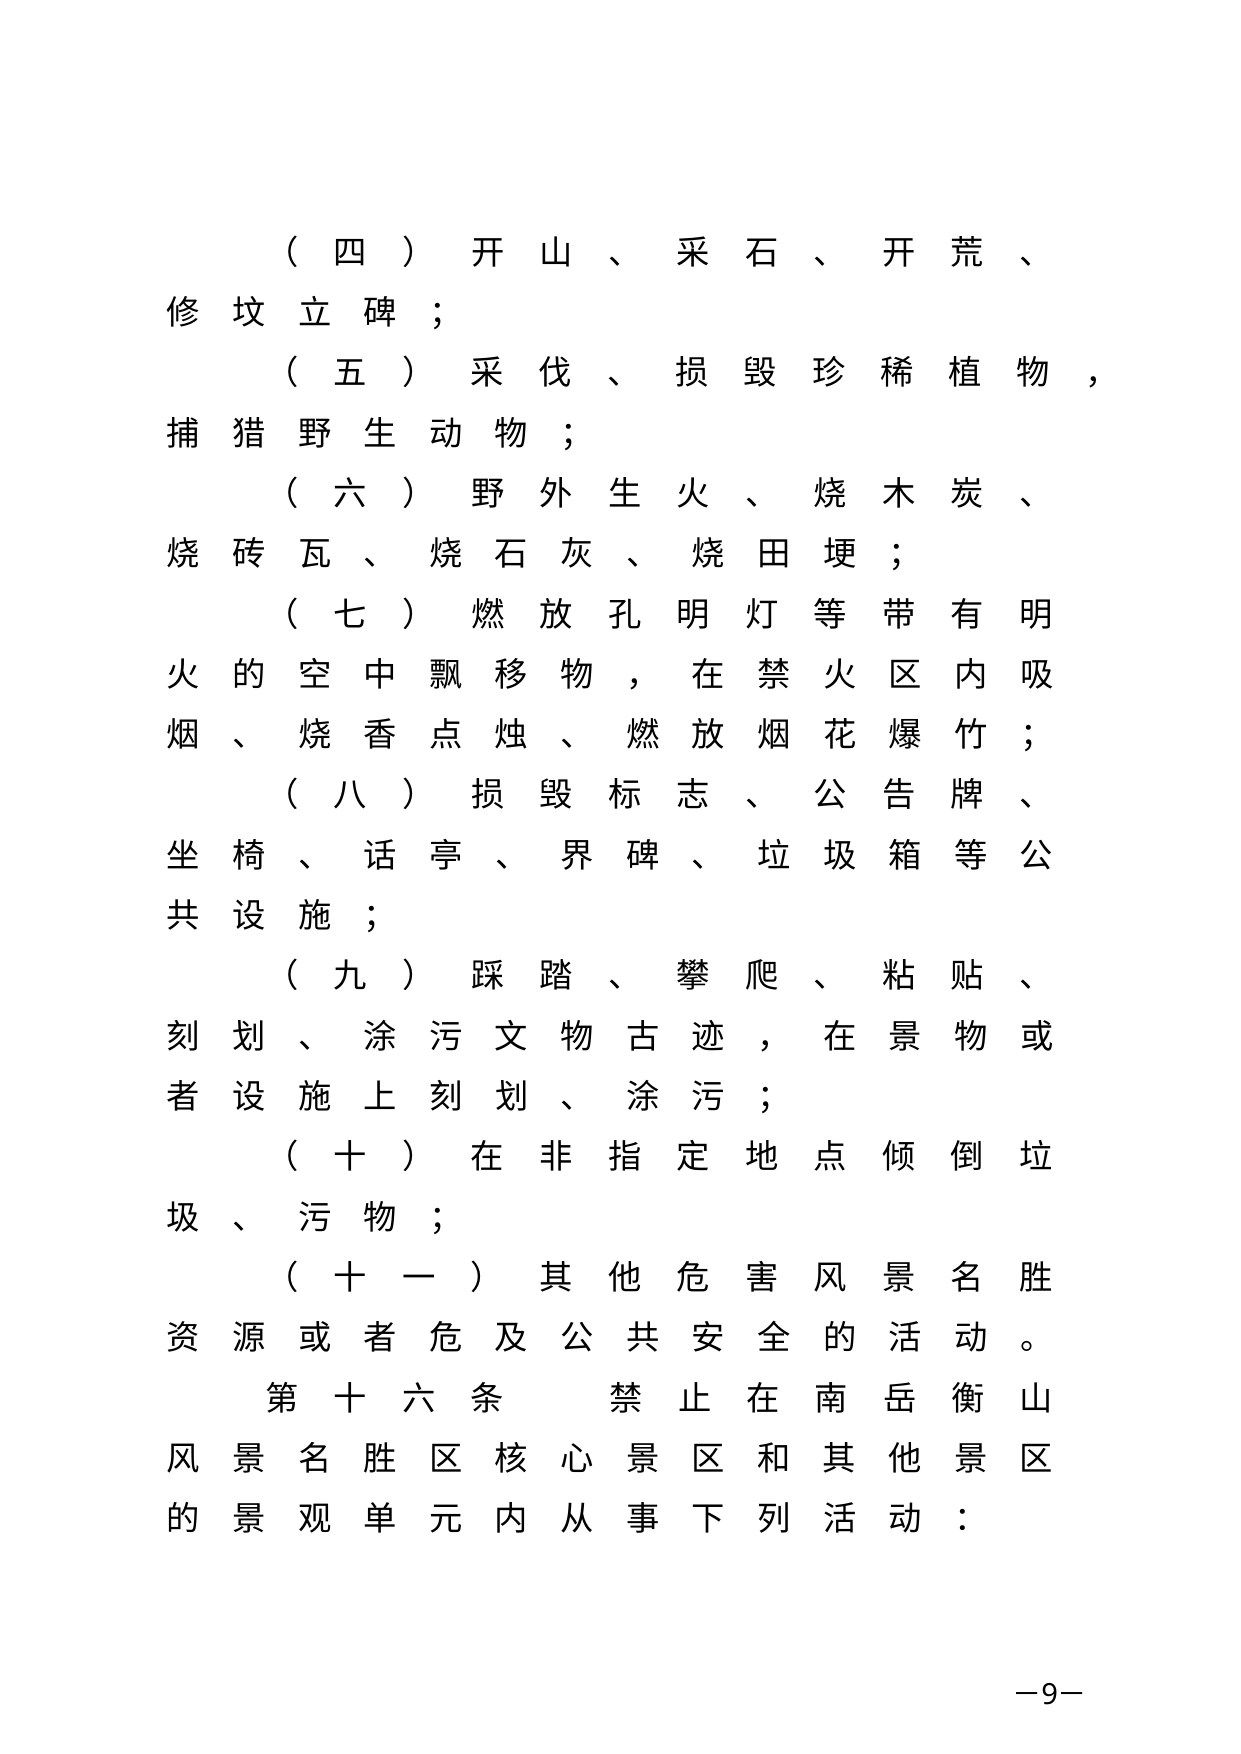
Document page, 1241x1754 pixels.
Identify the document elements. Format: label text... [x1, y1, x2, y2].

text （八）损毁标志、公告牌、坐椅、话亭、界碑、垃圾箱等公共设施； [167, 762, 1085, 943]
text （九）踩踏、攀爬、粘贴、刻划、涂污文物古迹，在景物或者设施上刻划、涂污； [167, 943, 1085, 1124]
text （十一）其他危害风景名胜资源或者危及公共安全的活动。 [167, 1245, 1085, 1365]
text 第十六条 禁止在南岳衡山风景名胜区核心景区和其他景区的景观单元内从事下列活动： [167, 1365, 1085, 1546]
text （十）在非指定地点倾倒垃圾、污物； [167, 1124, 1085, 1245]
text （六）野外生火、烧木炭、烧砖瓦、烧石灰、烧田埂； [167, 461, 1085, 581]
text （七）燃放孔明灯等带有明火的空中飘移物，在禁火区内吸烟、烧香点烛、燃放烟花爆竹； [167, 581, 1085, 762]
text （四）开山、采石、开荒、修坟立碑； [167, 219, 1085, 340]
text （五）采伐、损毁珍稀植物，捕猎野生动物； [167, 340, 1085, 461]
